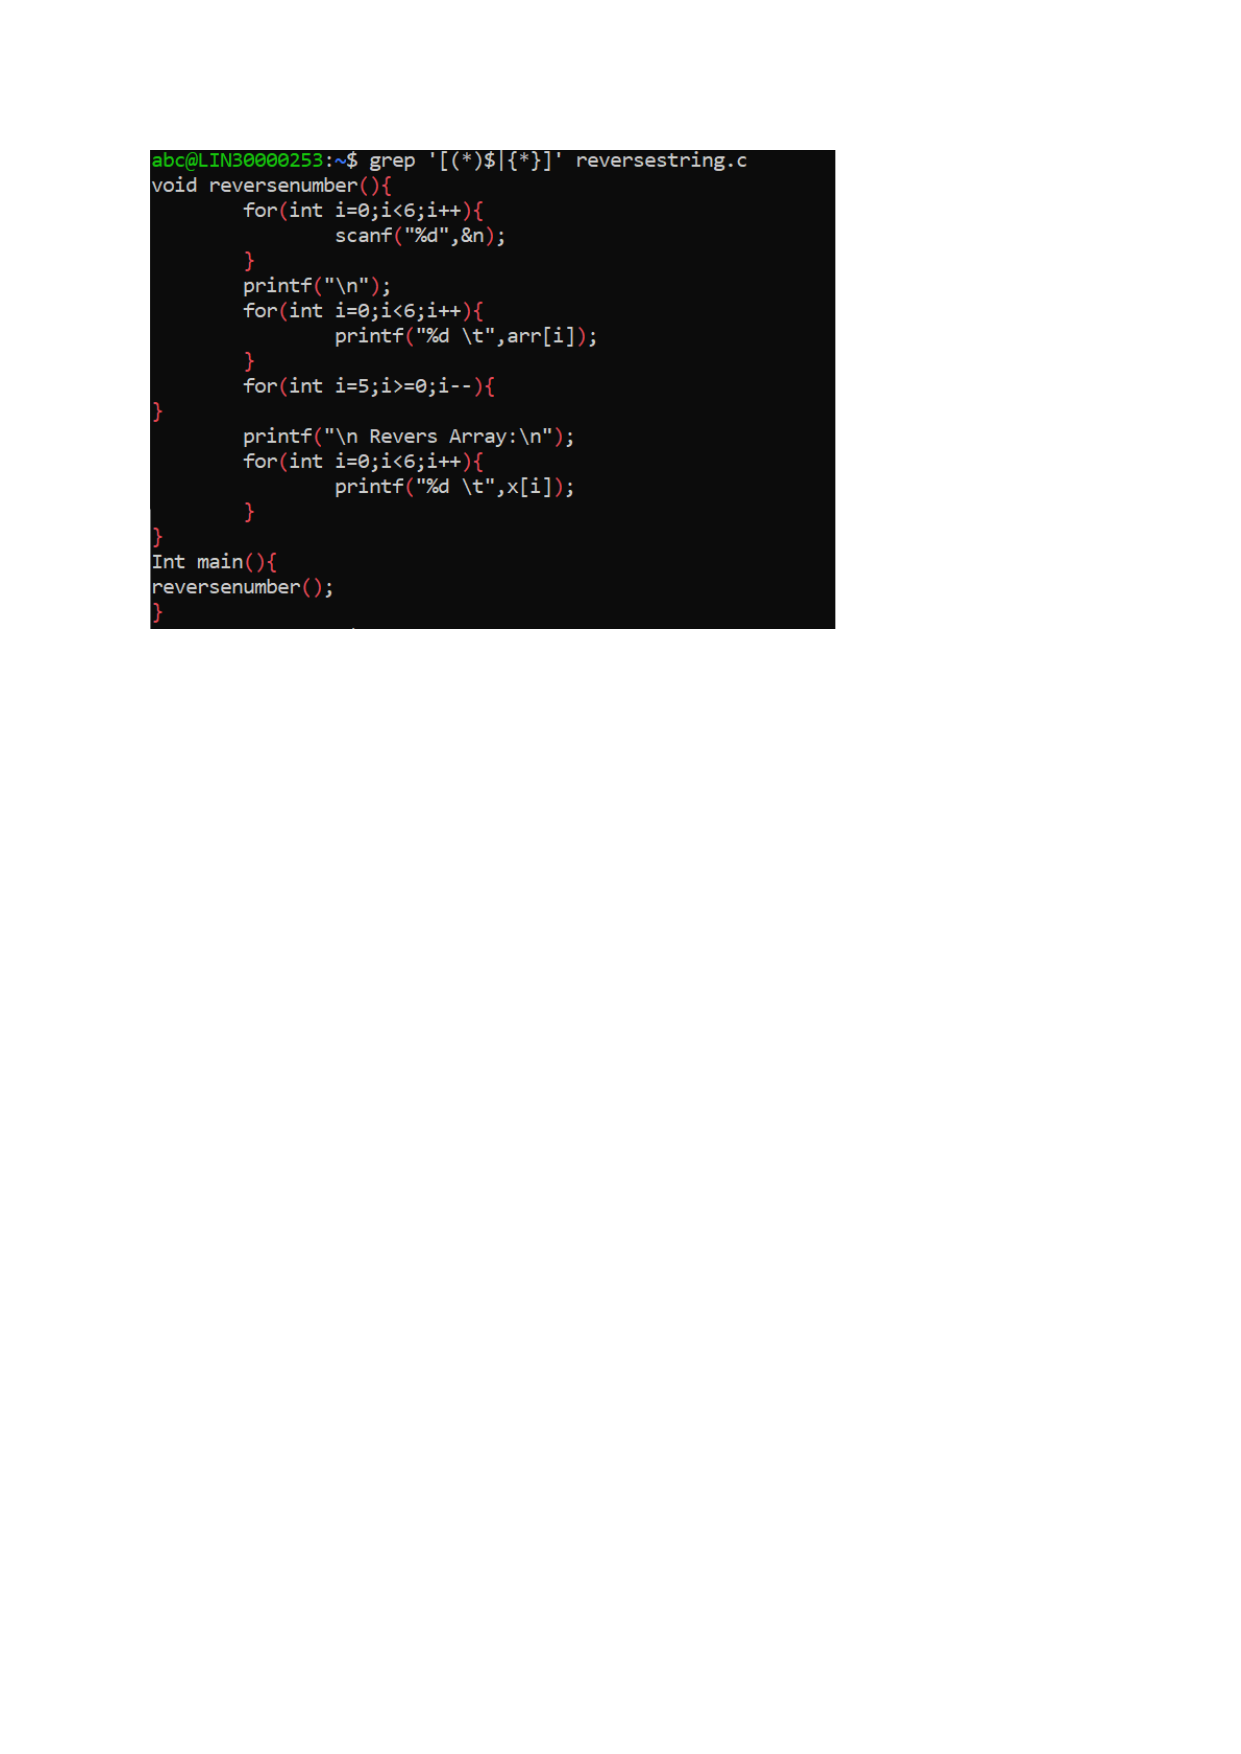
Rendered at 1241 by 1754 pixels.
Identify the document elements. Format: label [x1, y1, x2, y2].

picture [150, 150, 836, 629]
